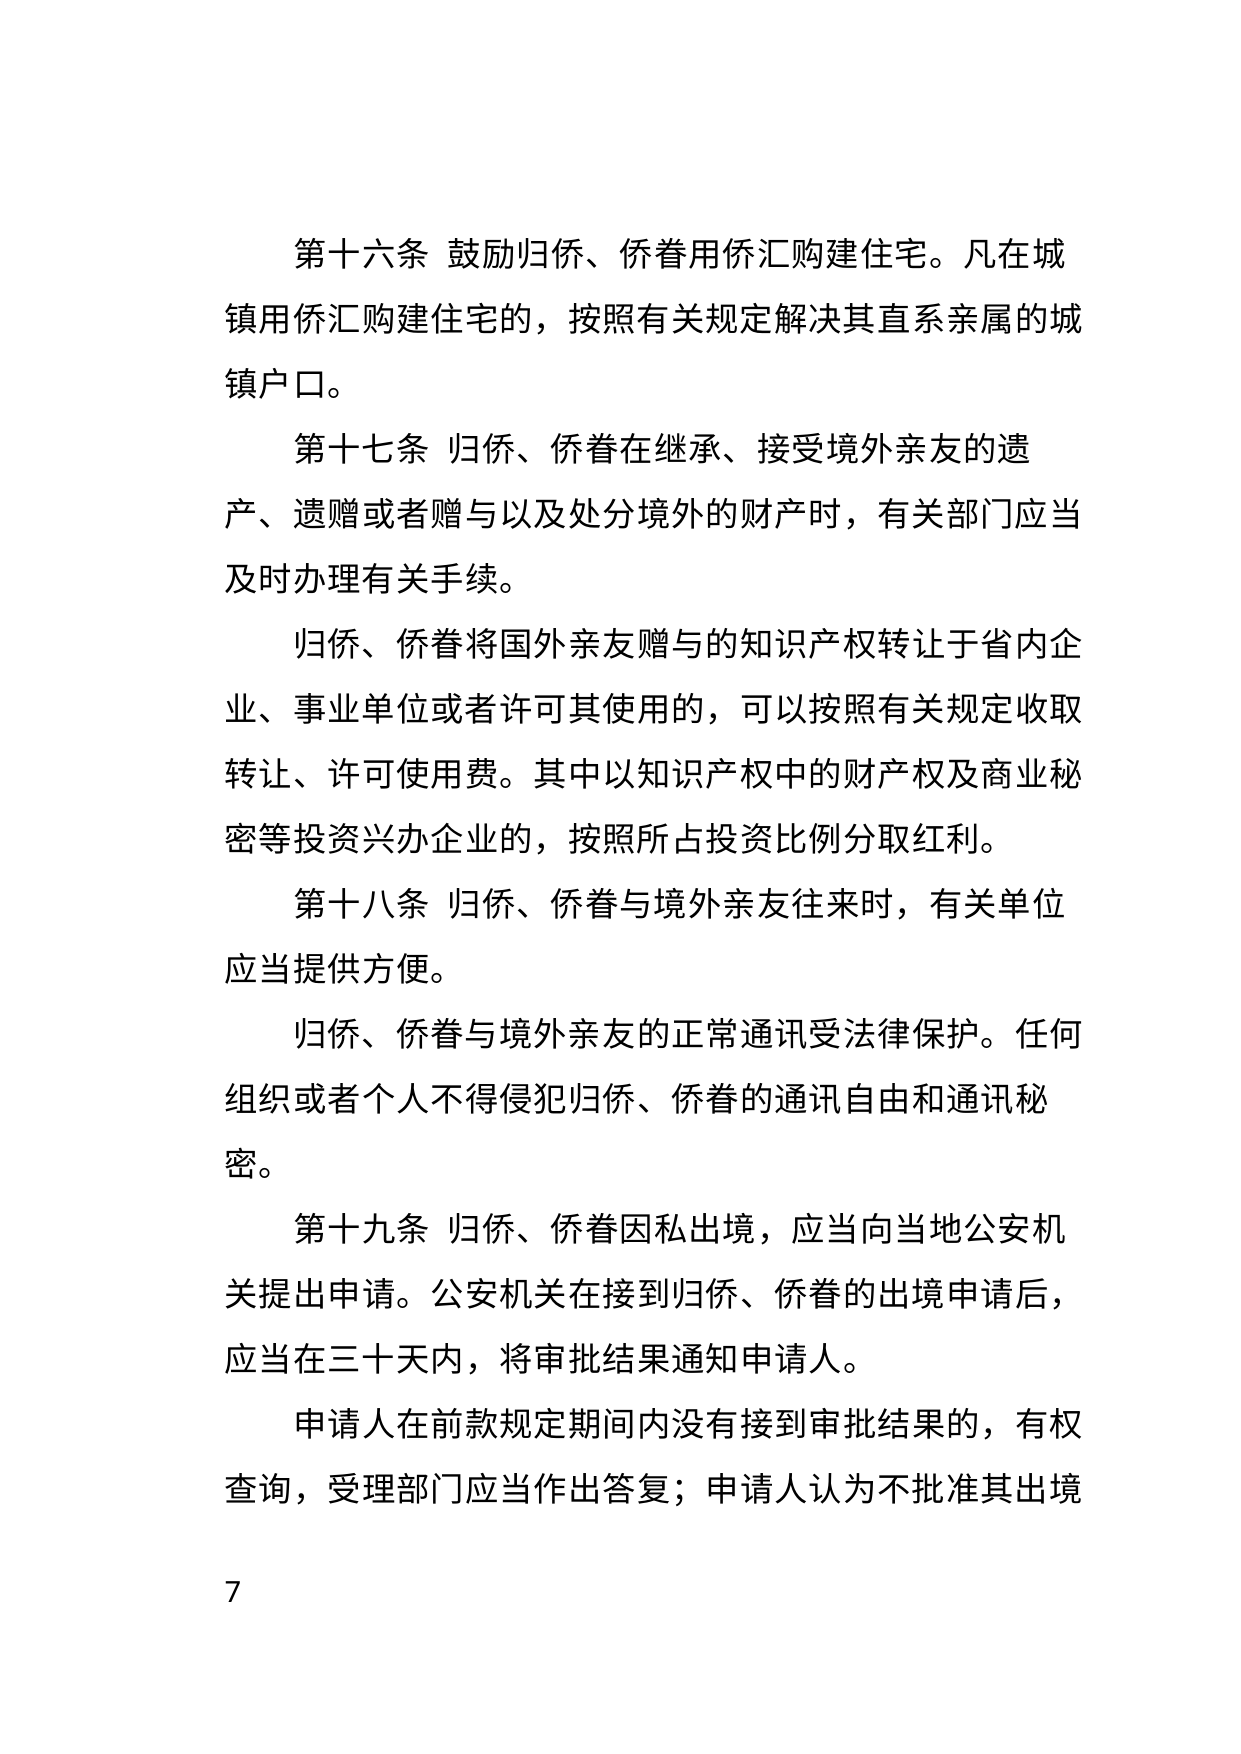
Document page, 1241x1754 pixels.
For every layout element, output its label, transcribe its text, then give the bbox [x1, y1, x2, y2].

text 归侨、侨眷将国外亲友赠与的知识产权转让于省内企业、事业单位或者许可其使用的，可以按照有关规定收取转让、许可使用费。其中以知识产权中的财产权及商业秘密等投资兴办企业的，按照所占投资比例分取红利。 [224, 609, 1093, 869]
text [224, 1389, 1093, 1519]
text 第十七条 归侨、侨眷在继承、接受境外亲友的遗产、遗赠或者赠与以及处分境外的财产时，有关部门应当及时办理有关手续。 [224, 414, 1093, 609]
text 归侨、侨眷与境外亲友的正常通讯受法律保护。任何组织或者个人不得侵犯归侨、侨眷的通讯自由和通讯秘密。 [224, 999, 1093, 1194]
text 第十六条 鼓励归侨、侨眷用侨汇购建住宅。凡在城镇用侨汇购建住宅的，按照有关规定解决其直系亲属的城镇户口。 [224, 219, 1093, 414]
text 第十八条 归侨、侨眷与境外亲友往来时，有关单位应当提供方便。 [224, 869, 1093, 999]
text 第十九条 归侨、侨眷因私出境，应当向当地公安机关提出申请。公安机关在接到归侨、侨眷的出境申请后，应当在三十天内，将审批结果通知申请人。 [224, 1194, 1093, 1389]
